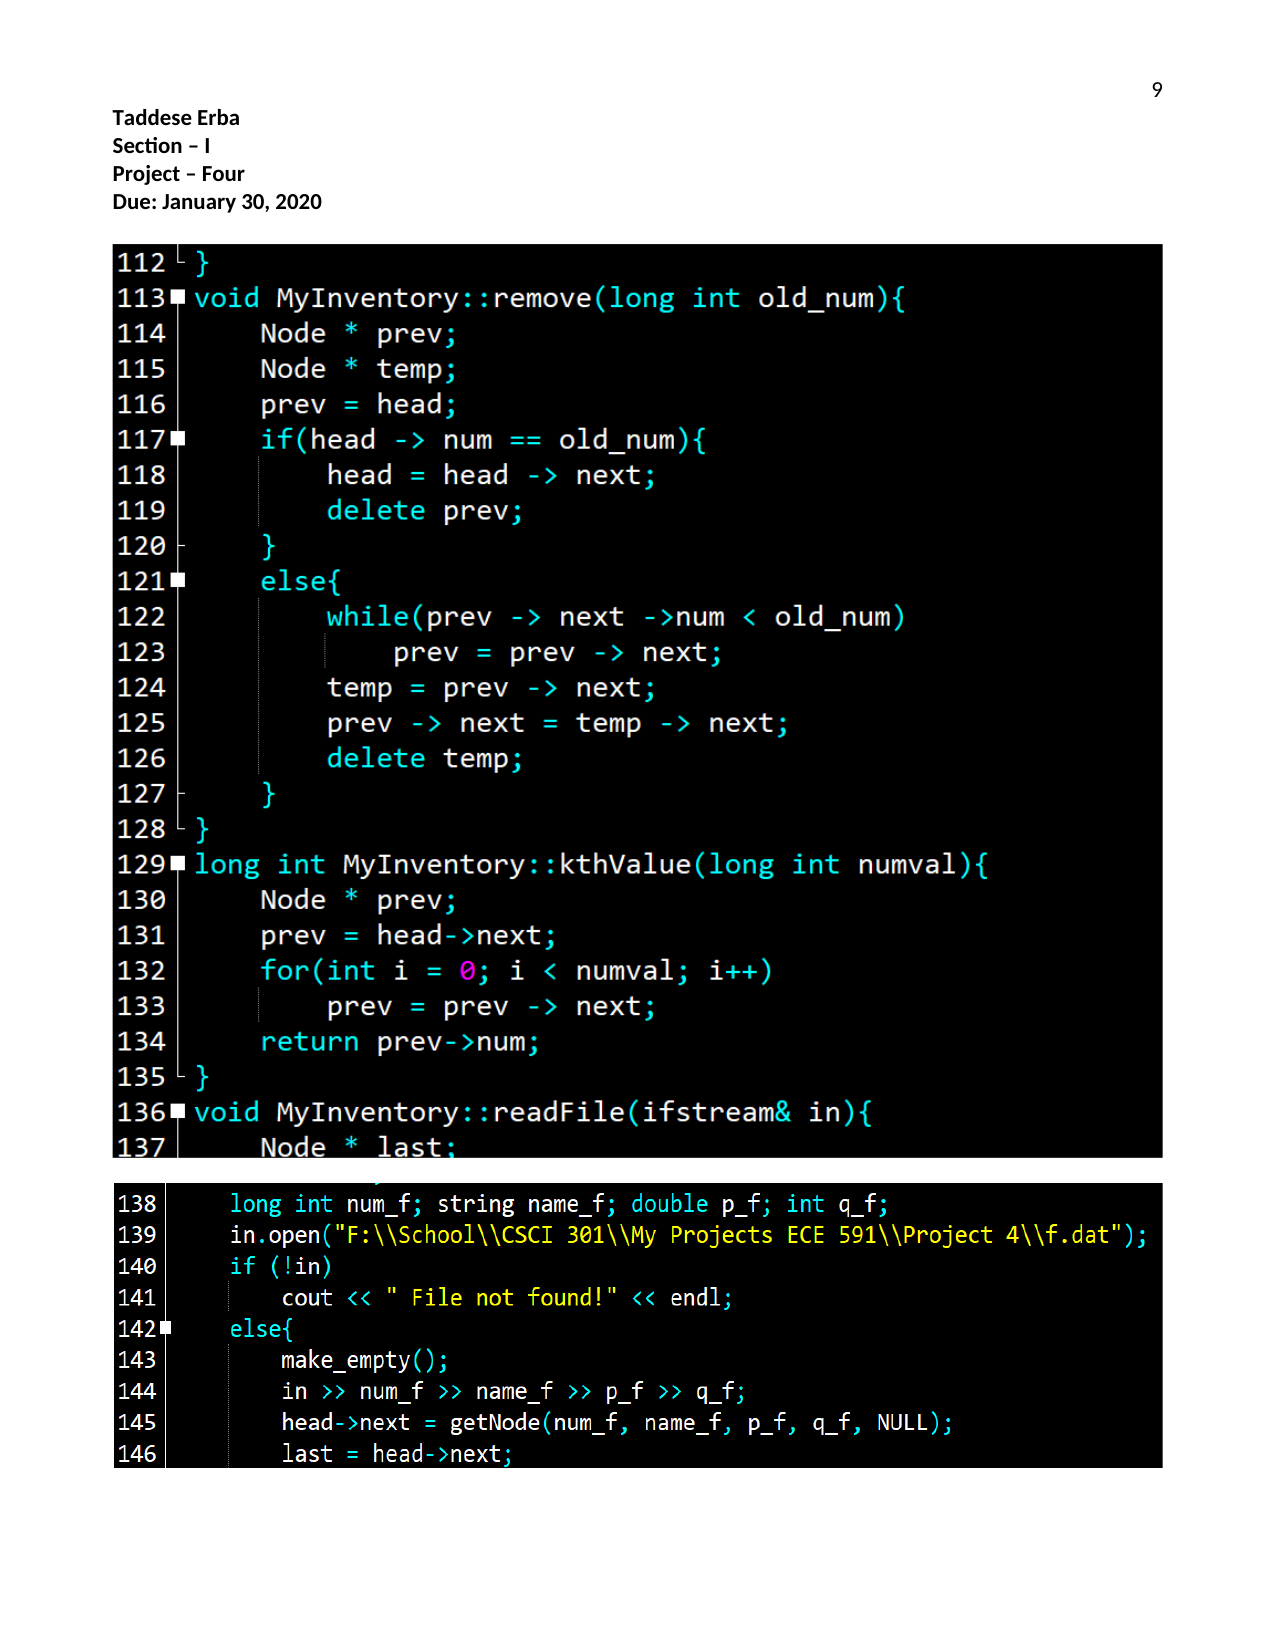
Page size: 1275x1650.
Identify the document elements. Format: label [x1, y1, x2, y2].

picture [112, 243, 1163, 1159]
picture [112, 1183, 1163, 1468]
